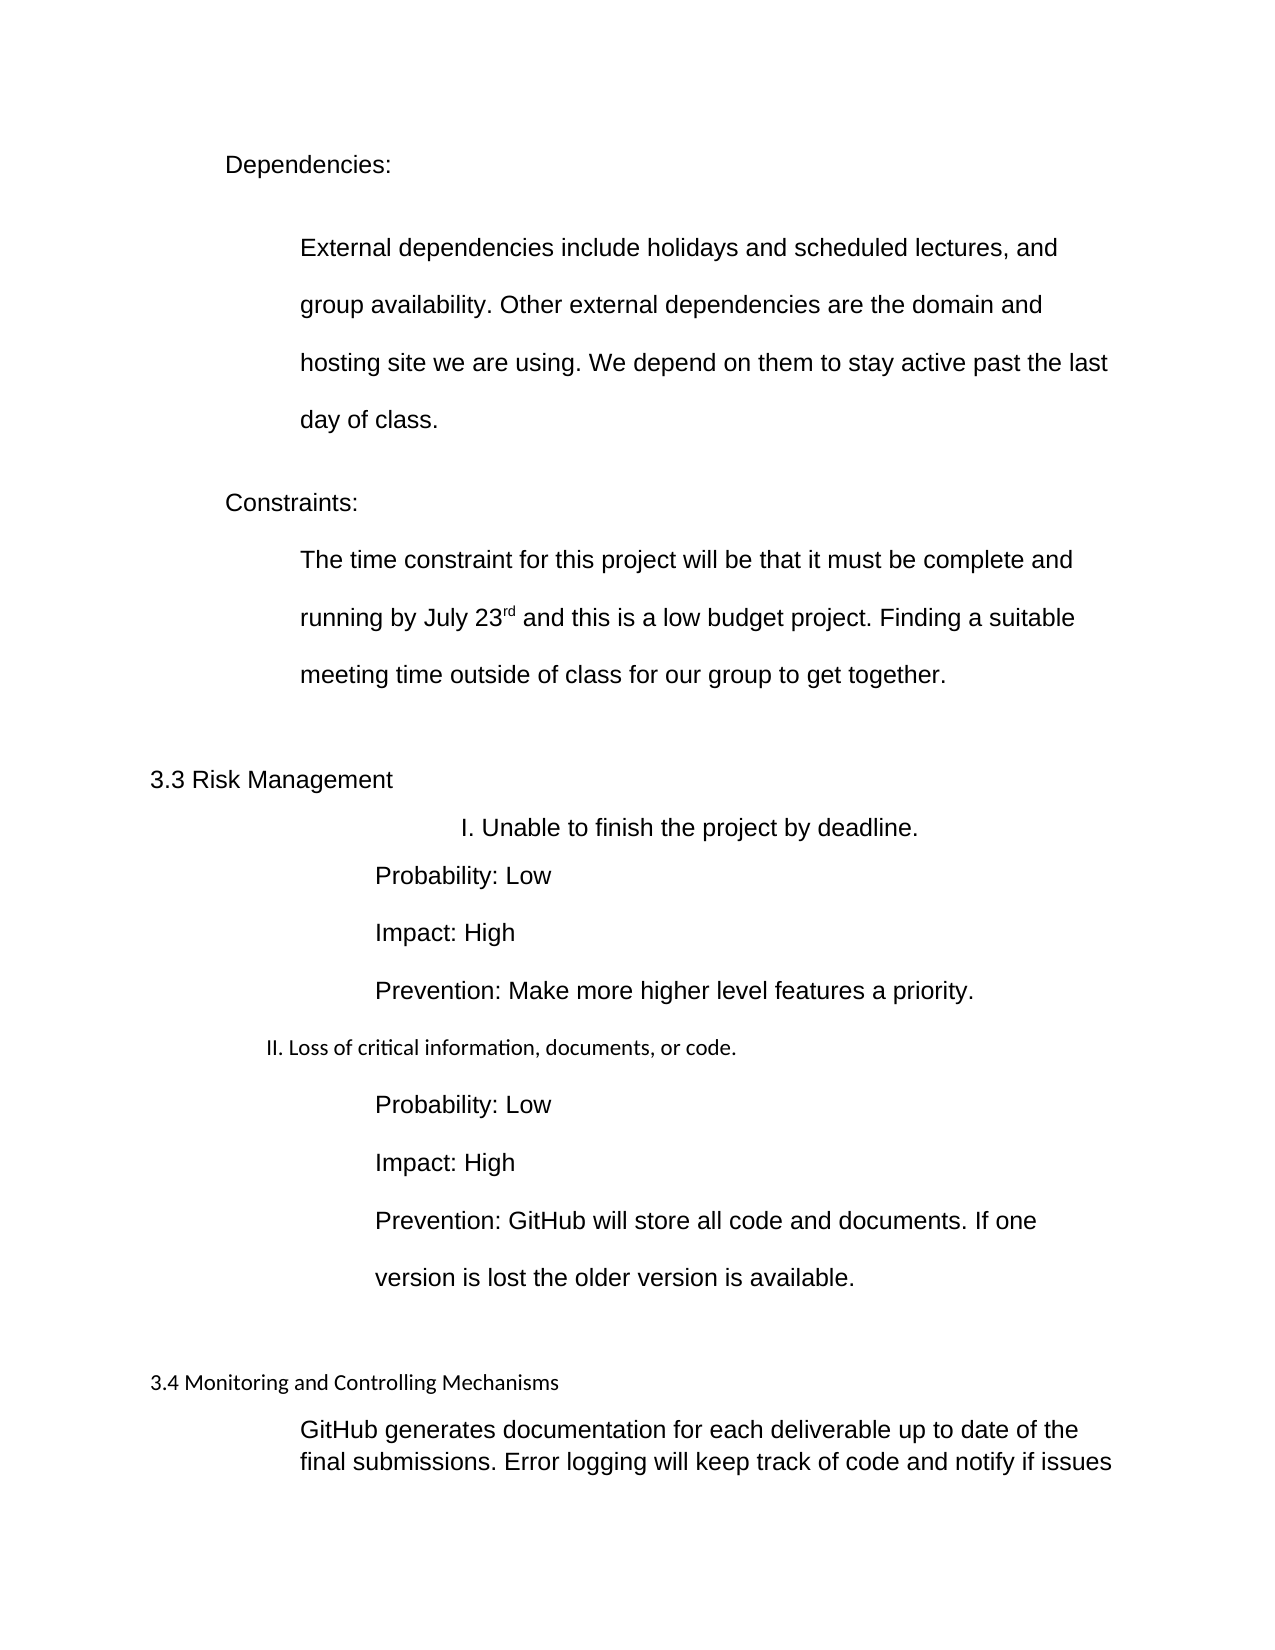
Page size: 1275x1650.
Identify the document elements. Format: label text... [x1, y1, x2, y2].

text Impact: High [300, 918, 1125, 947]
text I. Unable to finish the project by deadline. [225, 813, 1125, 842]
text Probability: Low [300, 861, 1125, 889]
text 3.3 Risk Management [150, 765, 1125, 794]
text External dependencies include holidays and scheduled lectures, and group availability. Other external dependencies are the domain and hosting site we are using. We depend on them to stay active past the last day of class. [300, 232, 1125, 434]
text The time constraint for this project will be that it must be complete and running by July 23rd and this is a low budget project. Finding a suitable meeting time outside of class for our group to get together. [300, 545, 1125, 689]
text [300, 1415, 1125, 1475]
text Prevention: GitHub will store all code and documents. If one version is lost the older version is available. [375, 1206, 1125, 1292]
text Impact: High [300, 1148, 1125, 1177]
text Constraints: [225, 487, 1125, 516]
text Dependencies: [225, 150, 1125, 179]
text Probability: Low [300, 1090, 1125, 1119]
text Prevention: Make more higher level features a priority. [300, 976, 1125, 1004]
